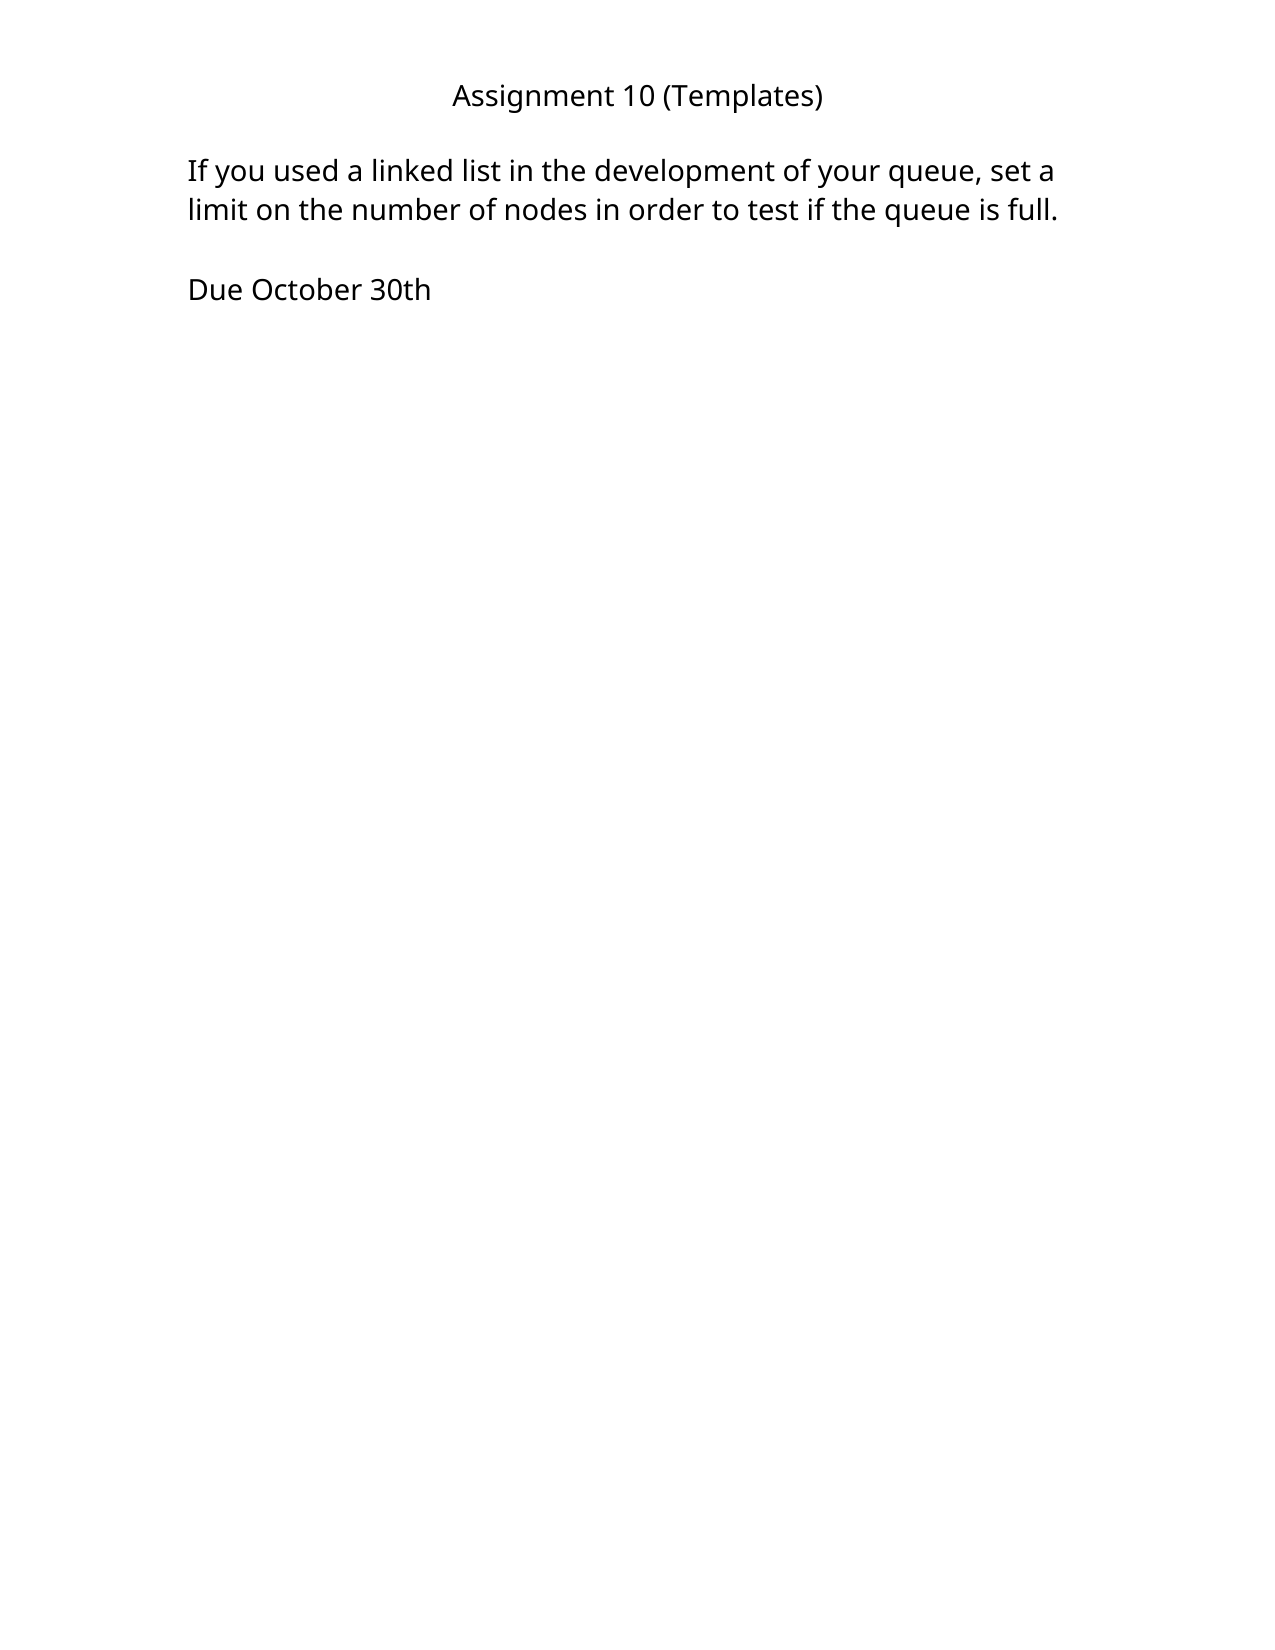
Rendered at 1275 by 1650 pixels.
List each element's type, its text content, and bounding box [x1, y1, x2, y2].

text If you used a linked list in the development of your queue, set a limit on the number of nodes in order to test if the queue is full. [187, 150, 1087, 229]
text Due October 30th [187, 269, 1087, 309]
